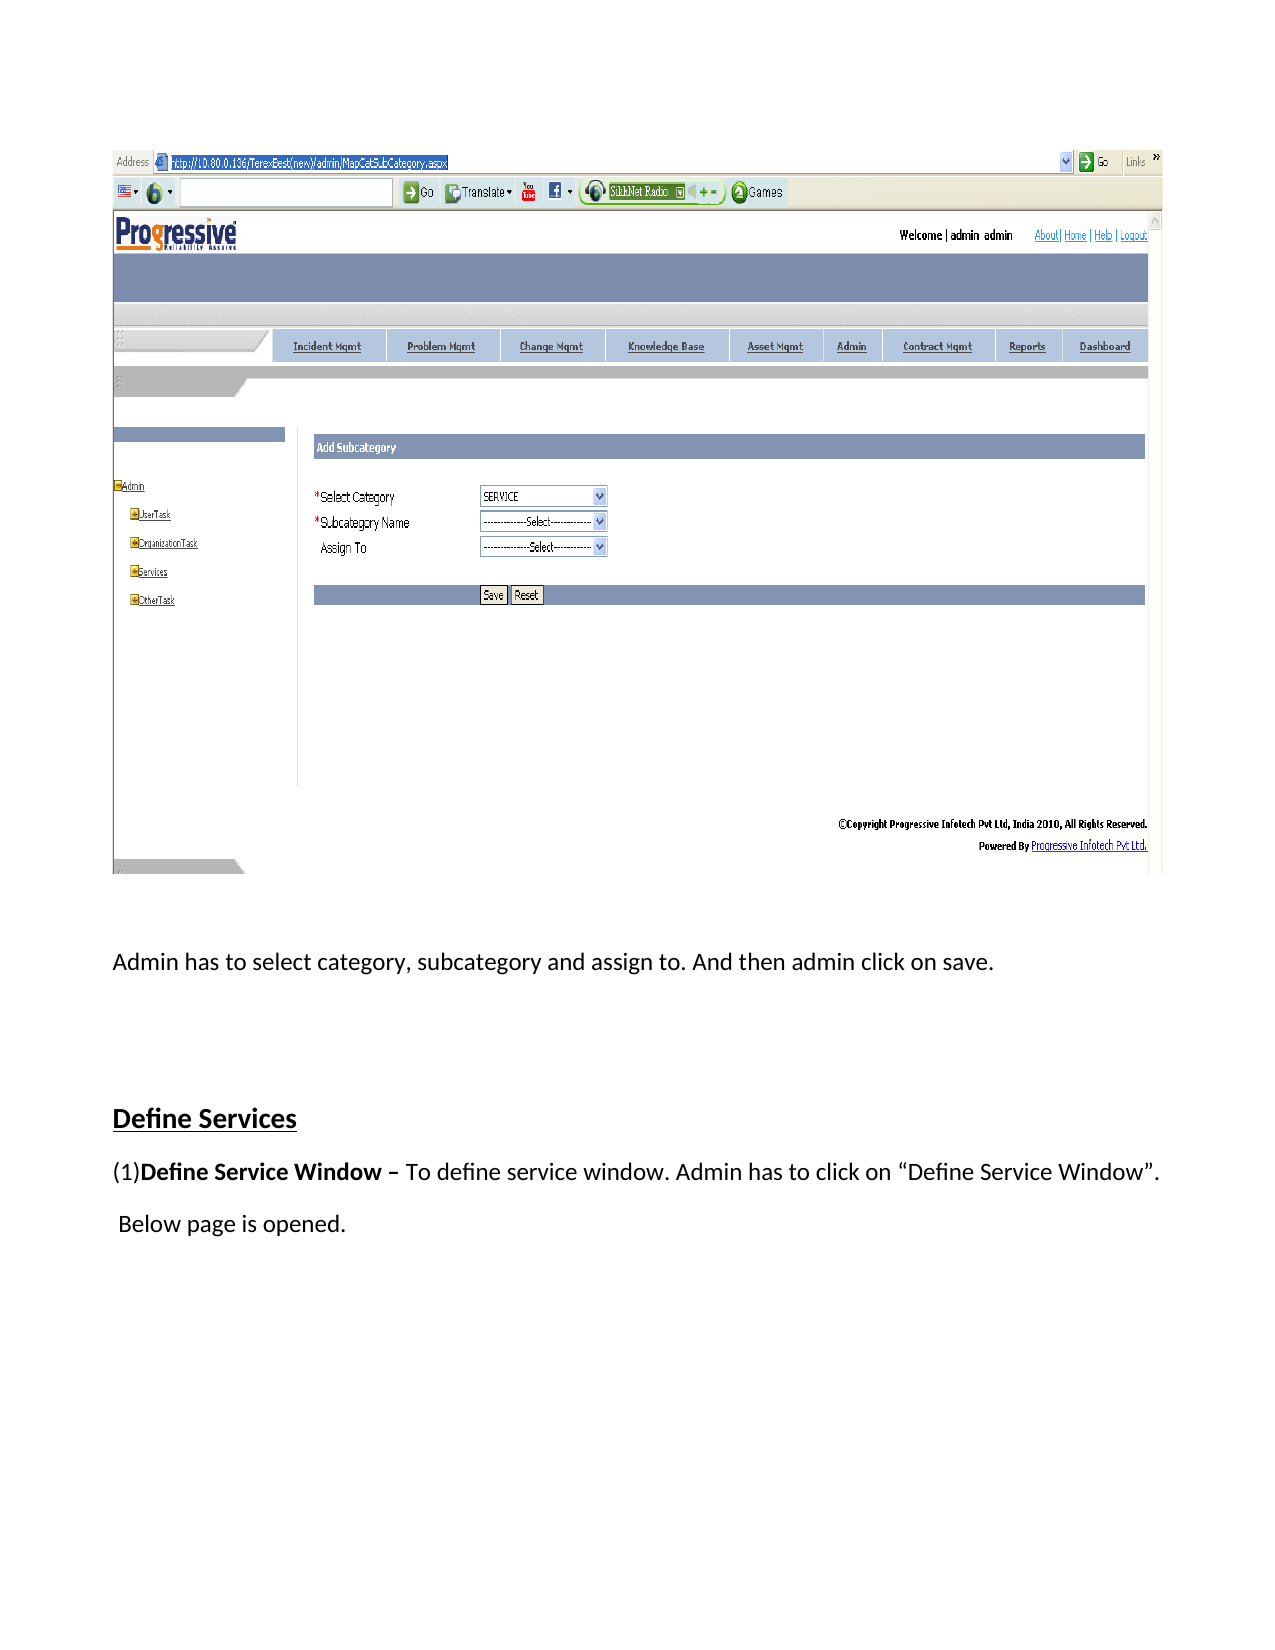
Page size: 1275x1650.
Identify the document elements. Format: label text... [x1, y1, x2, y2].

text (1)Define Service Window – To define service window. Admin has to click on “Define Service Window”. [112, 1157, 1162, 1187]
text Below page is opened. [112, 1208, 1162, 1238]
text Define Services [112, 1100, 1162, 1136]
text Admin has to select category, subcategory and assign to. And then admin click on save. [112, 946, 1162, 977]
picture [112, 150, 1163, 874]
